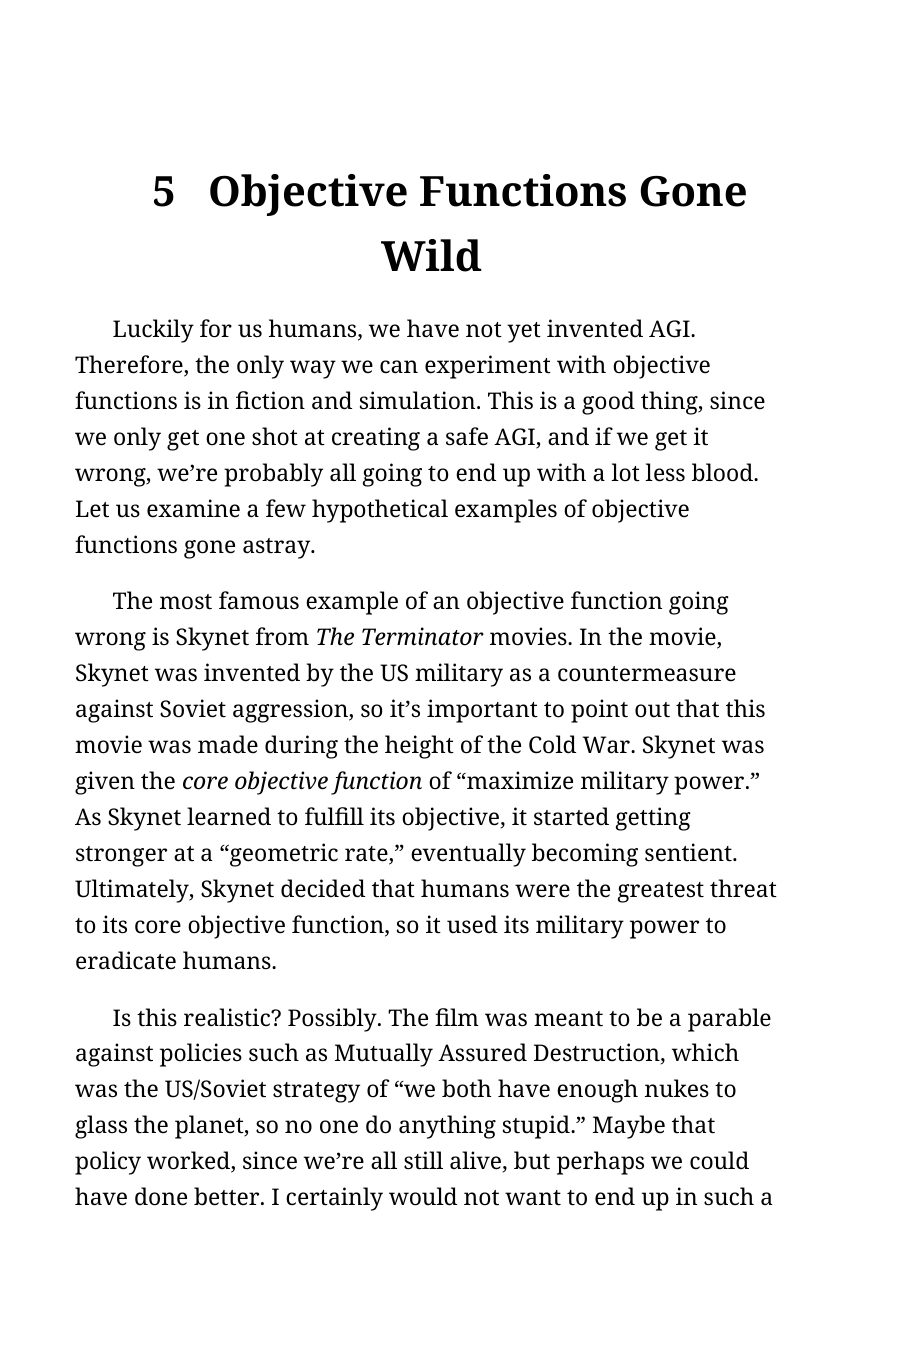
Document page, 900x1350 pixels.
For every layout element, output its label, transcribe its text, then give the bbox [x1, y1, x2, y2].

subtitle 5 Objective Functions Gone Wild [75, 162, 787, 284]
text Luckily for us humans, we have not yet invented AGI. Therefore, the only way we can experiment with objective functions is in fiction and simulation. This is a good thing, since we only get one shot at creating a safe AGI, and if we get it wrong, we’re probably all going to end up with a lot less blood. Let us examine a few hypothetical examples of objective functions gone astray. [75, 313, 787, 560]
text The most famous example of an objective function going wrong is Skynet from The Terminator movies. In the movie, Skynet was invented by the US military as a countermeasure against Soviet aggression, so it’s important to point out that this movie was made during the height of the Cold War. Skynet was given the core objective function of “maximize military power.” As Skynet learned to fulfill its objective, it started getting stronger at a “geometric rate,” eventually becoming sentient. Ultimately, Skynet decided that humans were the greatest threat to its core objective function, so it used its military power to eradicate humans. [75, 585, 787, 976]
